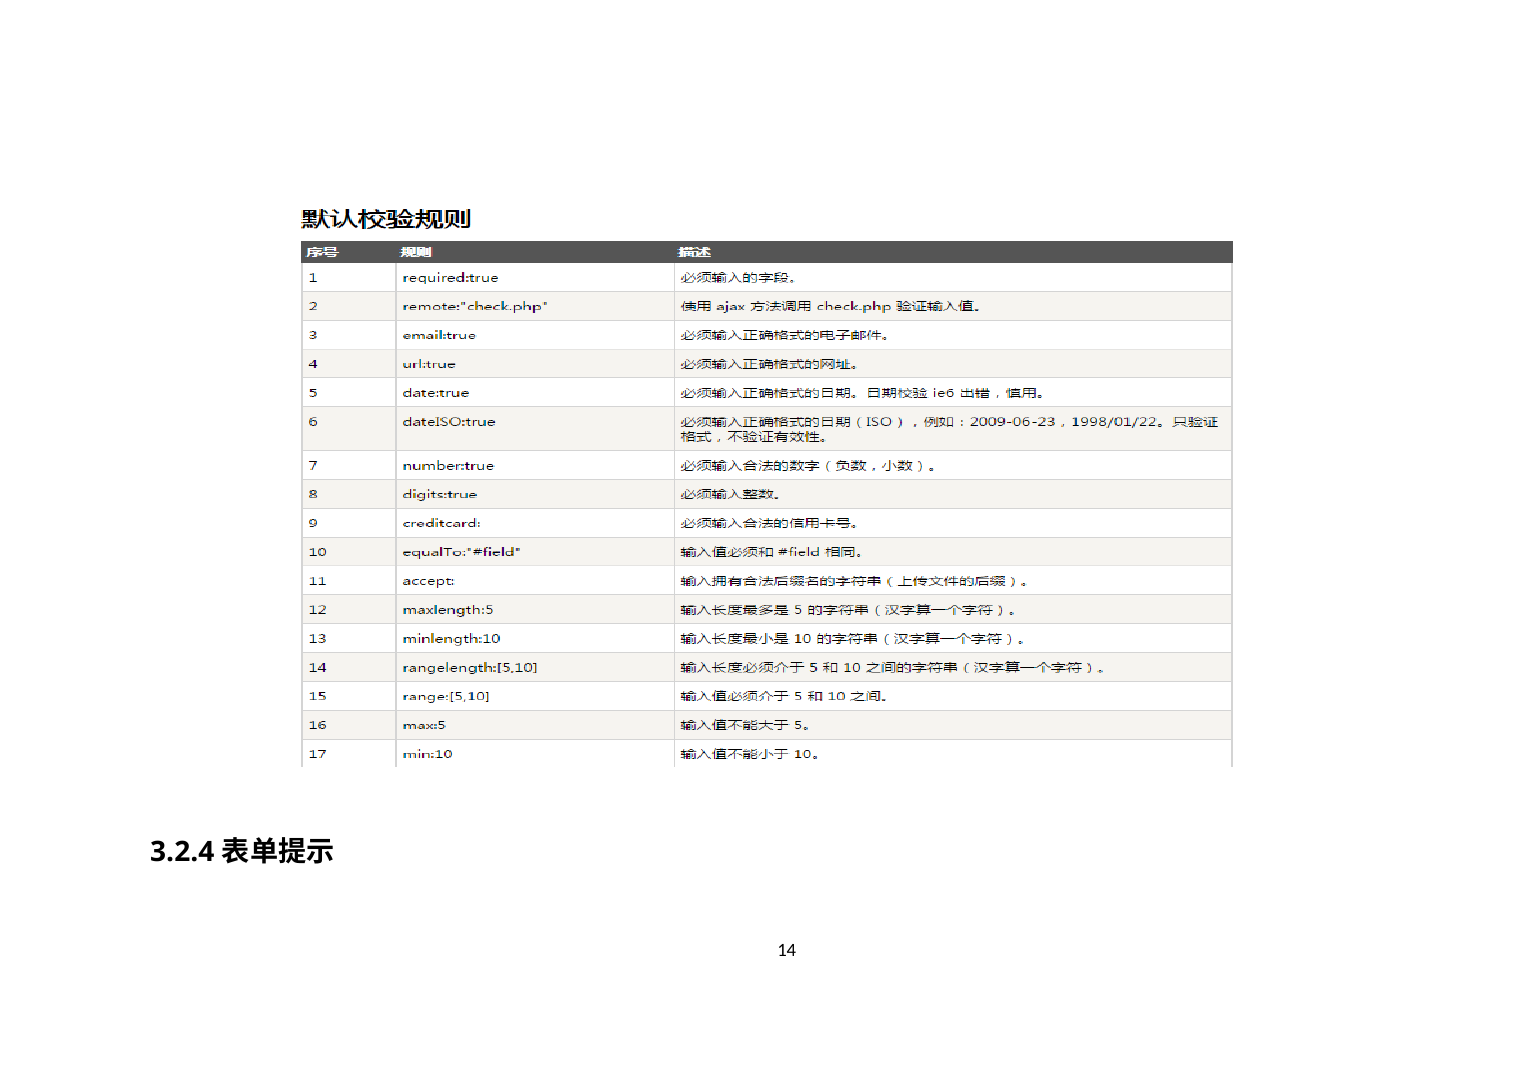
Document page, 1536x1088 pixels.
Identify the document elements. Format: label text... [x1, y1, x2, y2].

picture [298, 202, 1237, 767]
subtitle 3.2.4 表单提示 [150, 817, 1385, 882]
